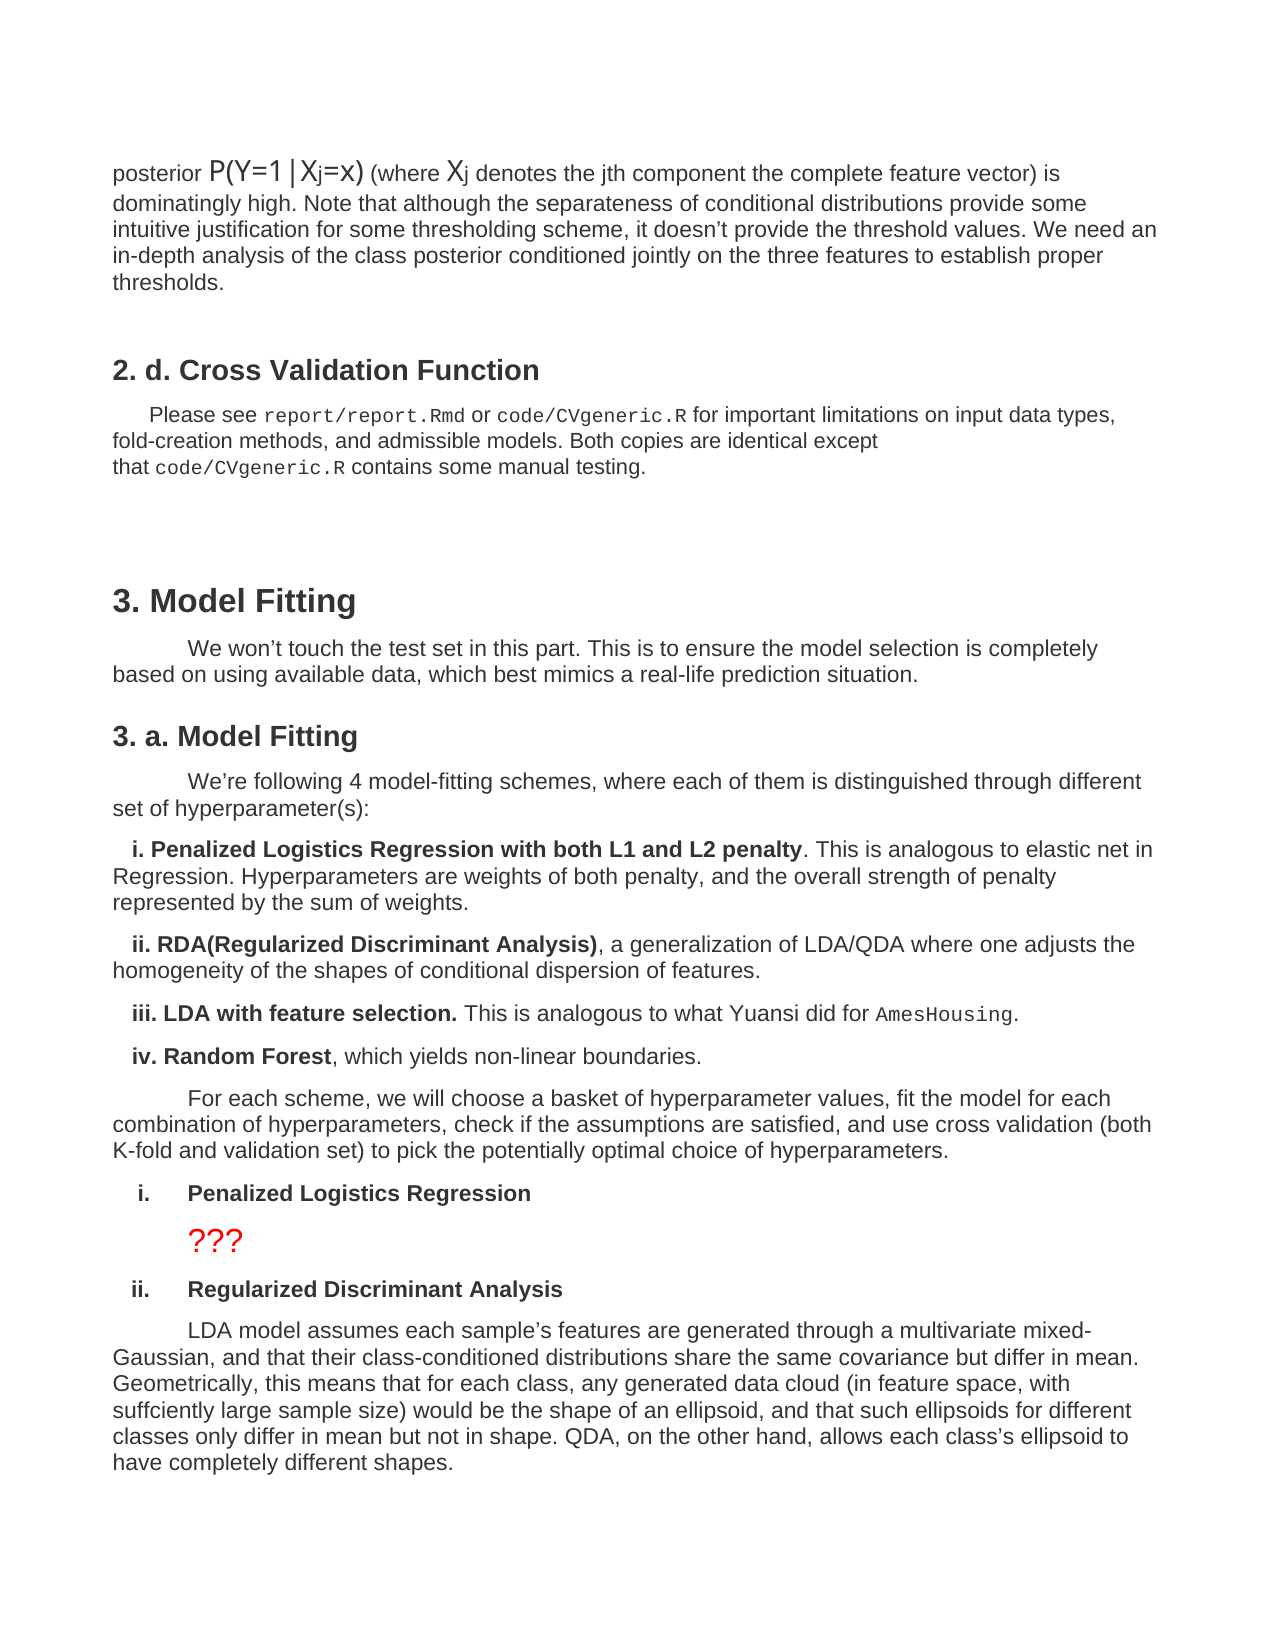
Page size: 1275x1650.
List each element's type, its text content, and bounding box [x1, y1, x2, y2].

text 3. Model Fitting [112, 581, 1162, 619]
text We won’t touch the test set in this part. This is to ensure the model selection is completely based on using available data, which best mimics a real-life prediction situation. [112, 635, 1162, 688]
text iv. Random Forest, which yields non-linear boundaries. [112, 1043, 1162, 1069]
text i. Penalized Logistics Regression with both L1 and L2 penalty. This is analogous to elastic net in Regression. Hyperparameters are weights of both penalty, and the overall strength of penalty represented by the sum of weights. [112, 836, 1162, 916]
list Penalized Logistics Regression [150, 1179, 1162, 1206]
text We’re following 4 model-fitting schemes, where each of them is distinguished through different set of hyperparameter(s): [112, 768, 1162, 821]
text For each scheme, we will choose a basket of hyperparameter values, fit the model for each combination of hyperparameters, check if the assumptions are satisfied, and use cross validation (both K-fold and validation set) to pick the potentially optimal choice of hyperparameters. [112, 1085, 1162, 1164]
list Regularized Discriminant Analysis [150, 1276, 1162, 1302]
text ii. RDA(Regularized Discriminant Analysis), a generalization of LDA/QDA where one adjusts the homogeneity of the shapes of conditional dispersion of features. [112, 931, 1162, 984]
text 3. a. Model Fitting [112, 719, 1162, 752]
text Please see report/report.Rmd or code/CVgeneric.R for important limitations on input data types, fold-creation methods, and admissible models. Both copies are identical except that code/CVgeneric.R contains some manual testing. [112, 402, 1162, 480]
text 2. d. Cross Validation Function [112, 353, 1162, 386]
text ??? [187, 1221, 1162, 1260]
text LDA model assumes each sample’s features are generated through a multivariate mixed-Gaussian, and that their class-conditioned distributions share the same covariance but differ in mean. Geometrically, this means that for each class, any generated data cloud (in feature space, with suffciently large sample size) would be the shape of an ellipsoid, and that such ellipsoids for different classes only differ in mean but not in shape. QDA, on the other hand, allows each class’s ellipsoid to have completely different shapes. [112, 1317, 1162, 1476]
text iii. LDA with feature selection. This is analogous to what Yuansi did for AmesHousing. [112, 999, 1162, 1027]
